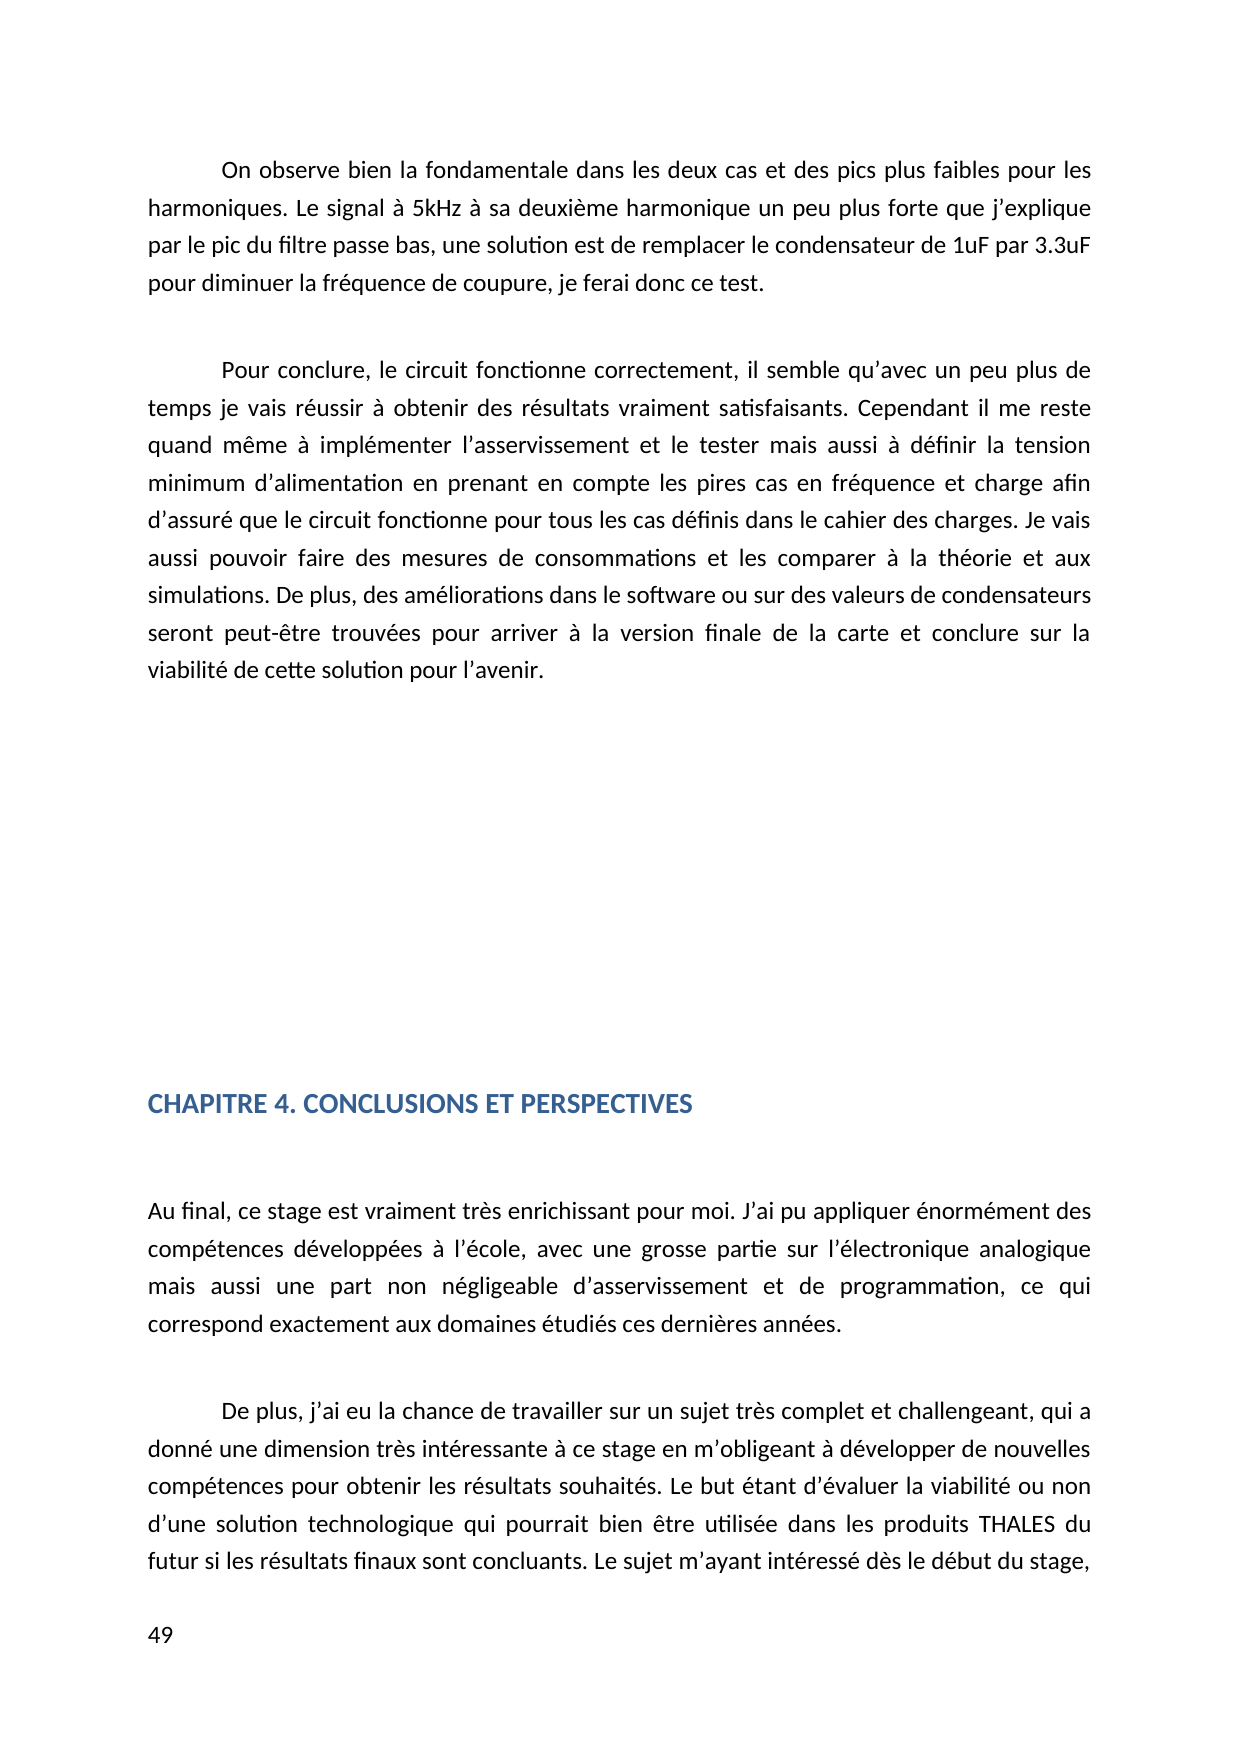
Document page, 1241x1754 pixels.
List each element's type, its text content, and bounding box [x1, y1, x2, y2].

subtitle Chapitre 4. Conclusions et perspectives [148, 1085, 1093, 1121]
text Au final, ce stage est vraiment très enrichissant pour moi. J’ai pu appliquer énormément des compétences développées à l’école, avec une grosse partie sur l’électronique analogique mais aussi une part non négligeable d’asservissement et de programmation, ce qui correspond exactement aux domaines étudiés ces dernières années. [148, 1188, 1093, 1338]
text Pour conclure, le circuit fonctionne correctement, il semble qu’avec un peu plus de temps je vais réussir à obtenir des résultats vraiment satisfaisants. Cependant il me reste quand même à implémenter l’asservissement et le tester mais aussi à définir la tension minimum d’alimentation en prenant en compte les pires cas en fréquence et charge afin d’assuré que le circuit fonctionne pour tous les cas définis dans le cahier des charges. Je vais aussi pouvoir faire des mesures de consommations et les comparer à la théorie et aux simulations. De plus, des améliorations dans le software ou sur des valeurs de condensateurs seront peut-être trouvées pour arriver à la version finale de la carte et conclure sur la viabilité de cette solution pour l’avenir. [148, 348, 1093, 685]
text On observe bien la fondamentale dans les deux cas et des pics plus faibles pour les harmoniques. Le signal à 5kHz à sa deuxième harmonique un peu plus forte que j’explique par le pic du filtre passe bas, une solution est de remplacer le condensateur de 1uF par 3.3uF pour diminuer la fréquence de coupure, je ferai donc ce test. [148, 148, 1093, 298]
